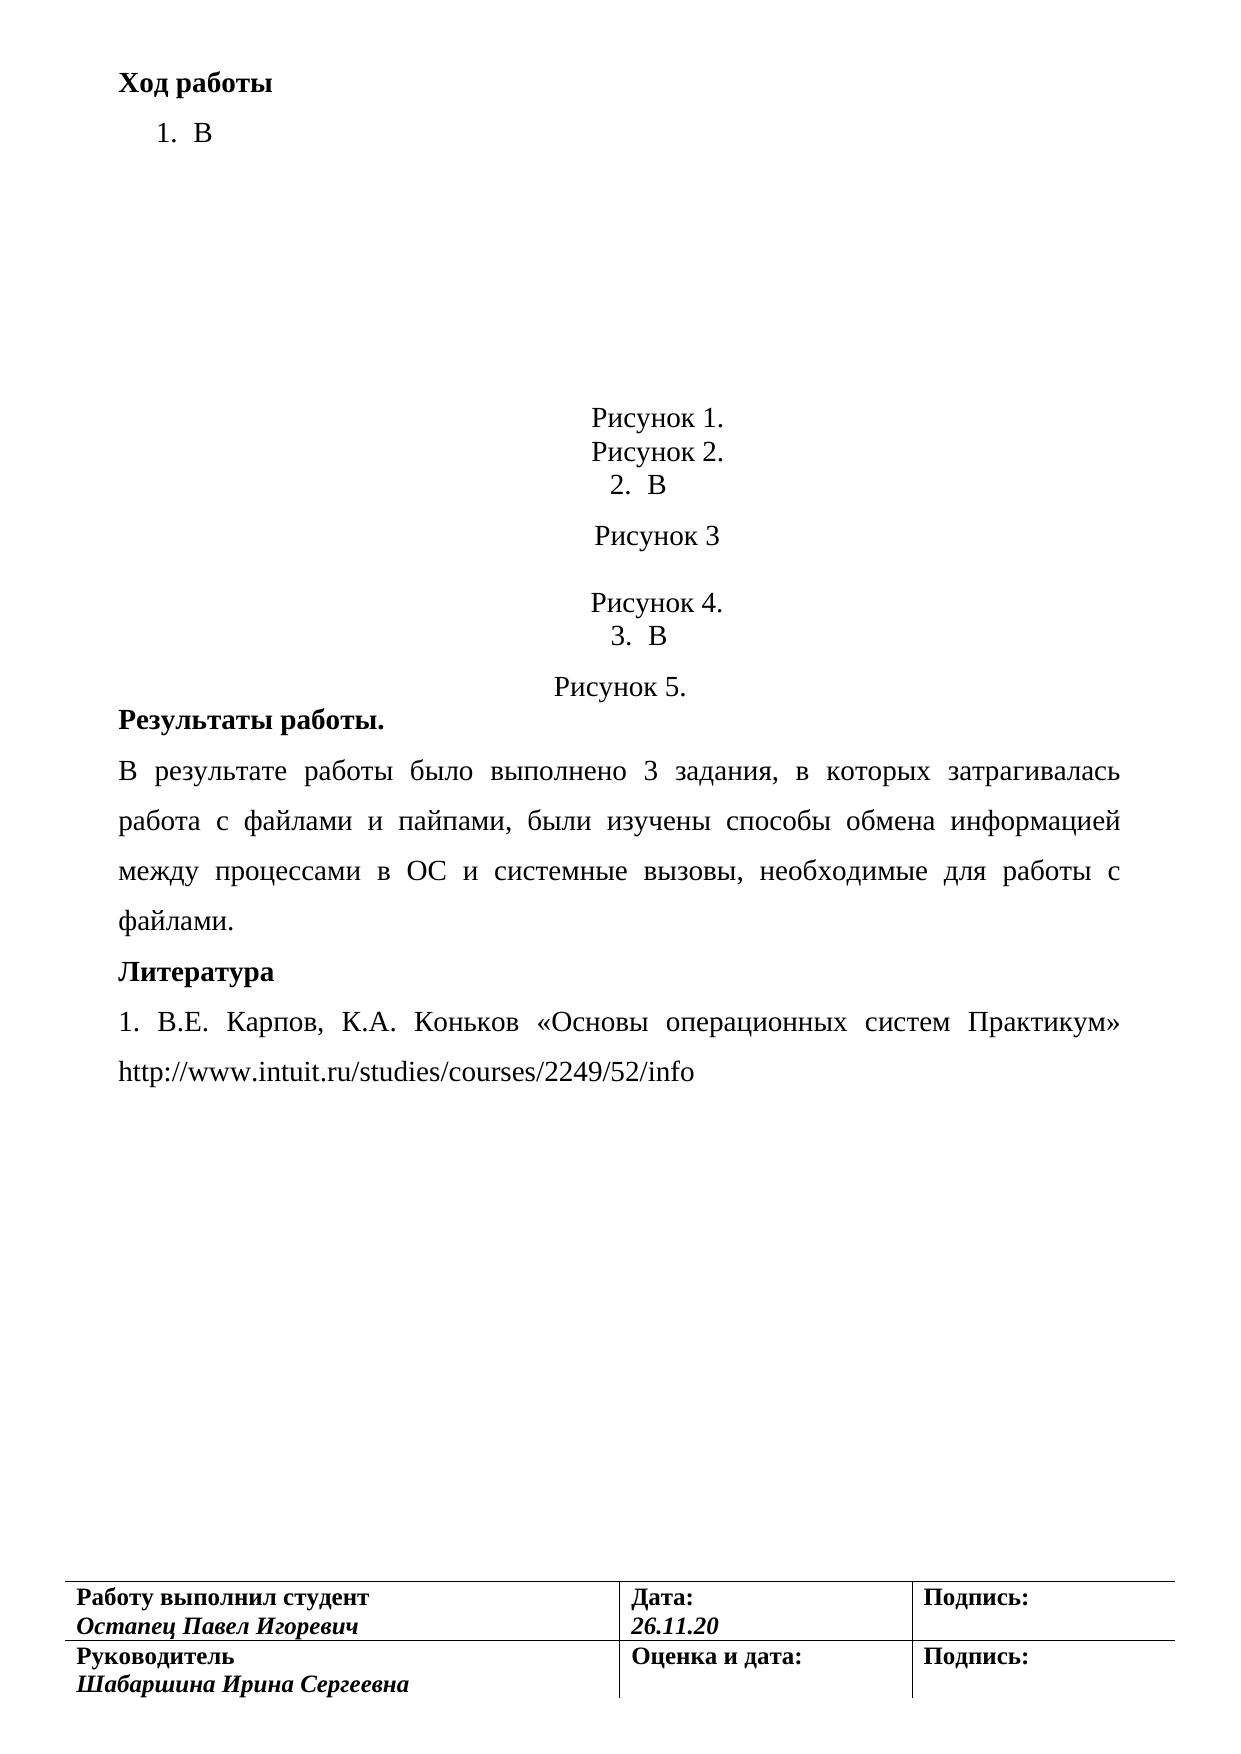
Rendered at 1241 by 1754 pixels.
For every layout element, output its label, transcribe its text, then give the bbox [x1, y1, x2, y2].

text 1. В.Е. Карпов, К.А. Коньков «Основы операционных систем Практикум» http://www.intuit.ru/studies/courses/2249/52/info [118, 1004, 1122, 1088]
text Рисунок 5. [118, 669, 1122, 702]
text Рисунок 1. [193, 400, 1122, 434]
text Результаты работы. [118, 702, 1122, 736]
text Рисунок 3 [192, 518, 1122, 551]
text Литература [118, 954, 1122, 987]
text В результате работы было выполнено 3 задания, в которых затрагивалась работа с файлами и пайпами, были изучены способы обмена информацией между процессами в ОС и системные вызовы, необходимые для работы с файлами. [118, 753, 1122, 937]
text Рисунок 2. [193, 434, 1122, 467]
list В [156, 115, 1122, 149]
text Ход работы [118, 65, 1122, 98]
text Рисунок 4. [192, 585, 1122, 618]
list В [154, 467, 1122, 501]
list В [156, 618, 1122, 652]
